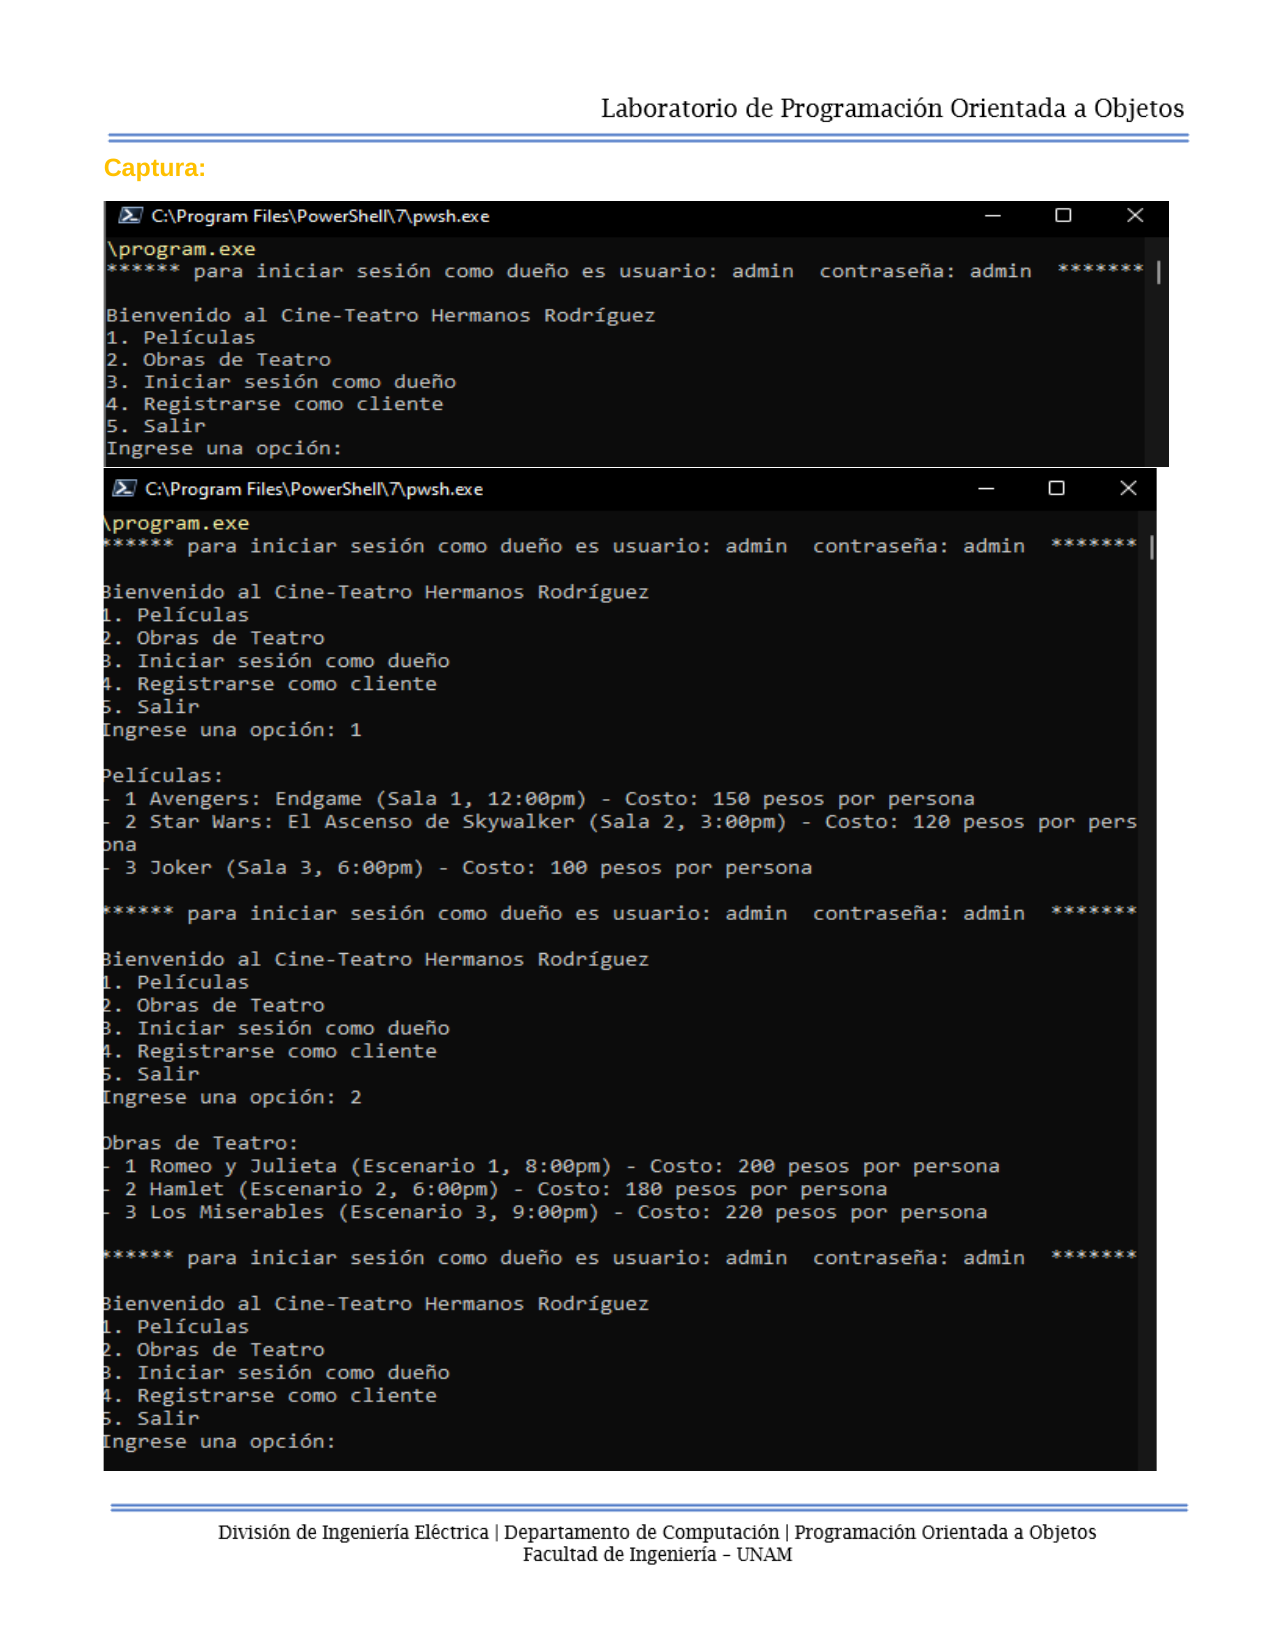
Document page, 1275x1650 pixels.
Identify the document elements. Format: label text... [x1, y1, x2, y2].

picture [103, 1495, 1197, 1577]
picture [103, 468, 1157, 1471]
text Captura: [103, 154, 1196, 182]
picture [103, 73, 1197, 154]
picture [103, 201, 1169, 467]
